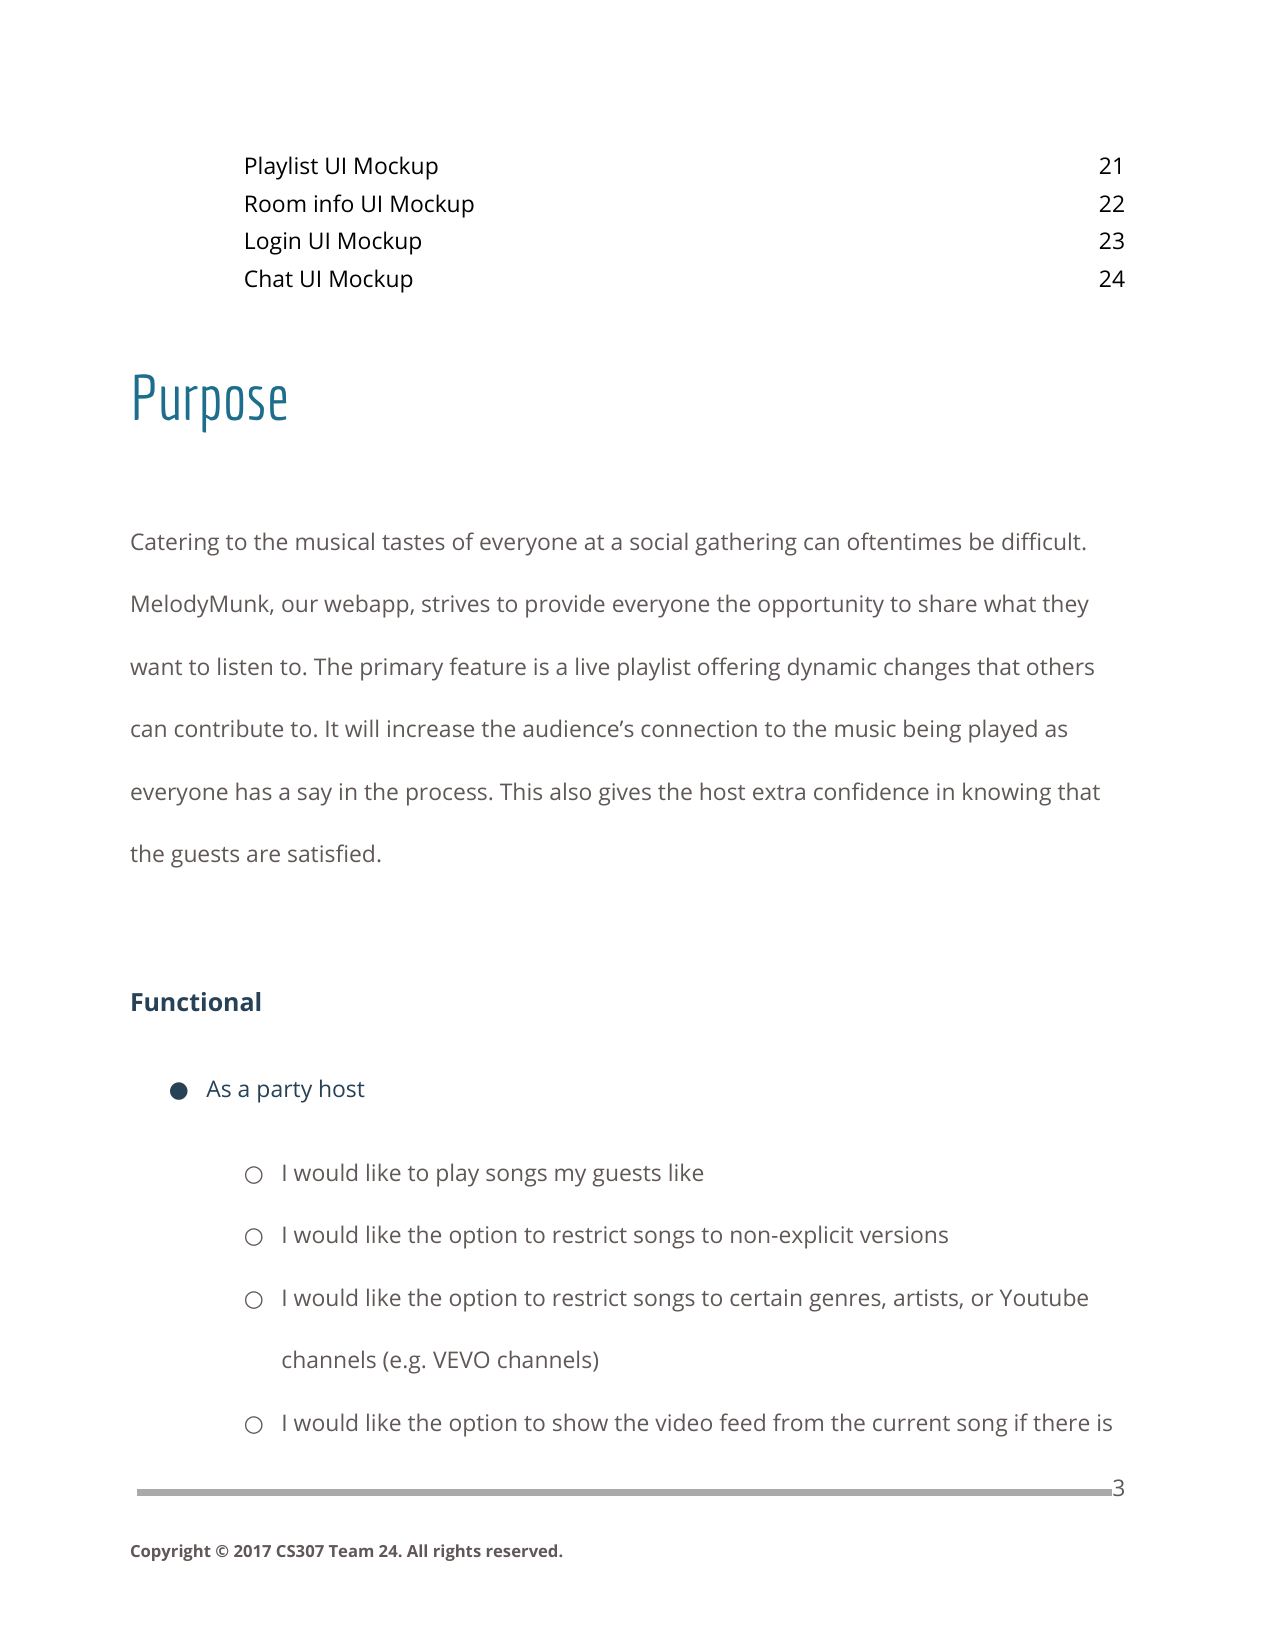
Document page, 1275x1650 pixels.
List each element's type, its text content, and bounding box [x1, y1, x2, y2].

list I would like the option to restrict songs to non-explicit versions [244, 1219, 1125, 1250]
list I would like the option to show the video feed from the current song if there is one (youtube videos) [244, 1406, 1125, 1438]
picture [137, 1489, 1112, 1496]
list I would like to play songs my guests like [244, 1156, 1125, 1188]
subtitle Functional [130, 984, 1125, 1018]
subtitle Purpose [130, 361, 939, 433]
list I would like the option to restrict songs to certain genres, artists, or Youtube channels (e.g. VEVO channels) [244, 1281, 1125, 1375]
subtitle As a party host [169, 1073, 1125, 1104]
text Catering to the musical tastes of everyone at a social gathering can oftentimes be difficult. MelodyMunk, our webapp, strives to provide everyone the opportunity to share what they want to listen to. The primary feature is a live playlist offering dynamic changes that others can contribute to. It will increase the audience’s connection to the music being played as everyone has a say in the process. This also gives the host extra confidence in knowing that the guests are satisfied. [130, 526, 1125, 869]
